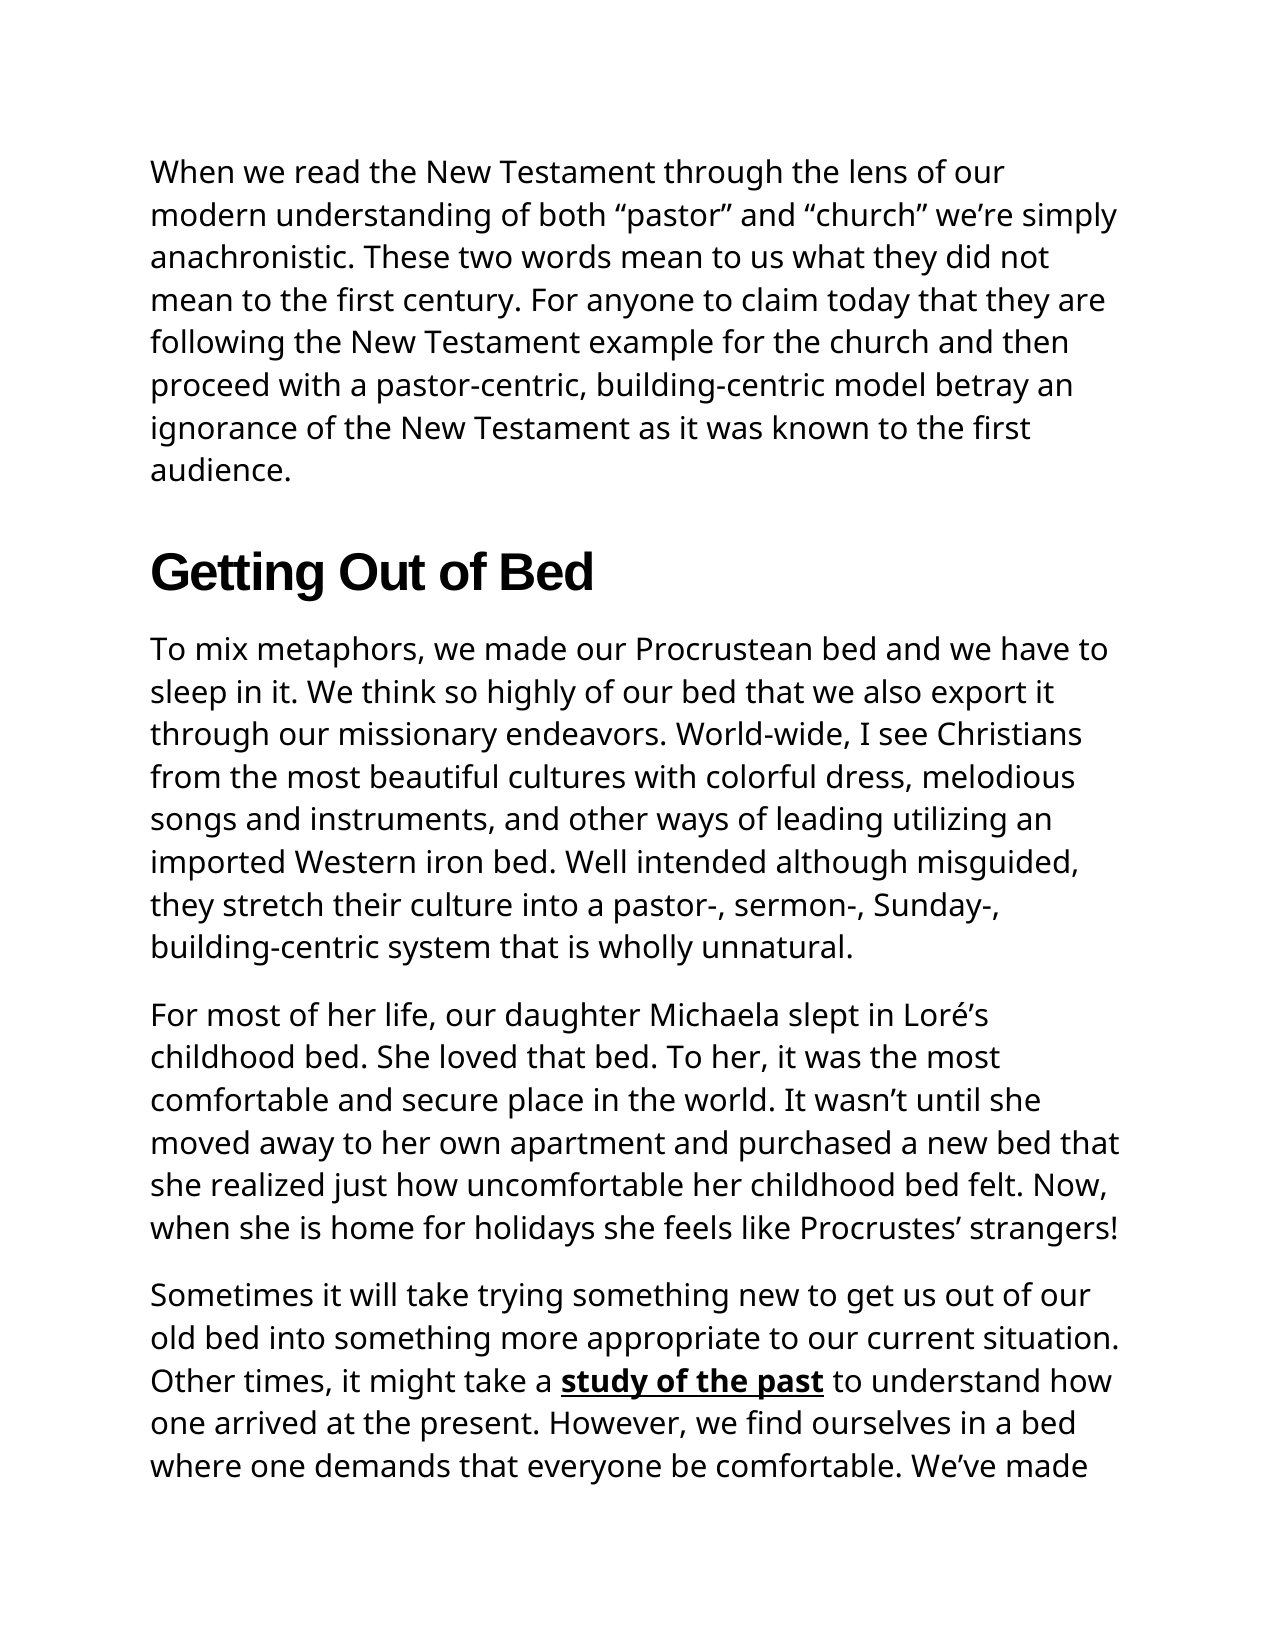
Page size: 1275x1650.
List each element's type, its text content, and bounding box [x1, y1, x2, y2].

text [150, 1273, 1125, 1486]
text Getting Out of Bed [150, 541, 1125, 602]
text To mix metaphors, we made our Procrustean bed and we have to sleep in it. We think so highly of our bed that we also export it through our missionary endeavors. World-wide, I see Christians from the most beautiful cultures with colorful dress, melodious songs and instruments, and other ways of leading utilizing an imported Western iron bed. Well intended although misguided, they stretch their culture into a pastor-, sermon-, Sunday-, building-centric system that is wholly unnatural. [150, 627, 1125, 968]
text For most of her life, our daughter Michaela slept in Loré’s childhood bed. She loved that bed. To her, it was the most comfortable and secure place in the world. It wasn’t until she moved away to her own apartment and purchased a new bed that she realized just how uncomfortable her childhood bed felt. Now, when she is home for holidays she feels like Procrustes’ strangers! [150, 993, 1125, 1248]
text When we read the New Testament through the lens of our modern understanding of both “pastor” and “church” we’re simply anachronistic. These two words mean to us what they did not mean to the first century. For anyone to claim today that they are following the New Testament example for the church and then proceed with a pastor-centric, building-centric model betray an ignorance of the New Testament as it was known to the first audience. [150, 150, 1125, 491]
